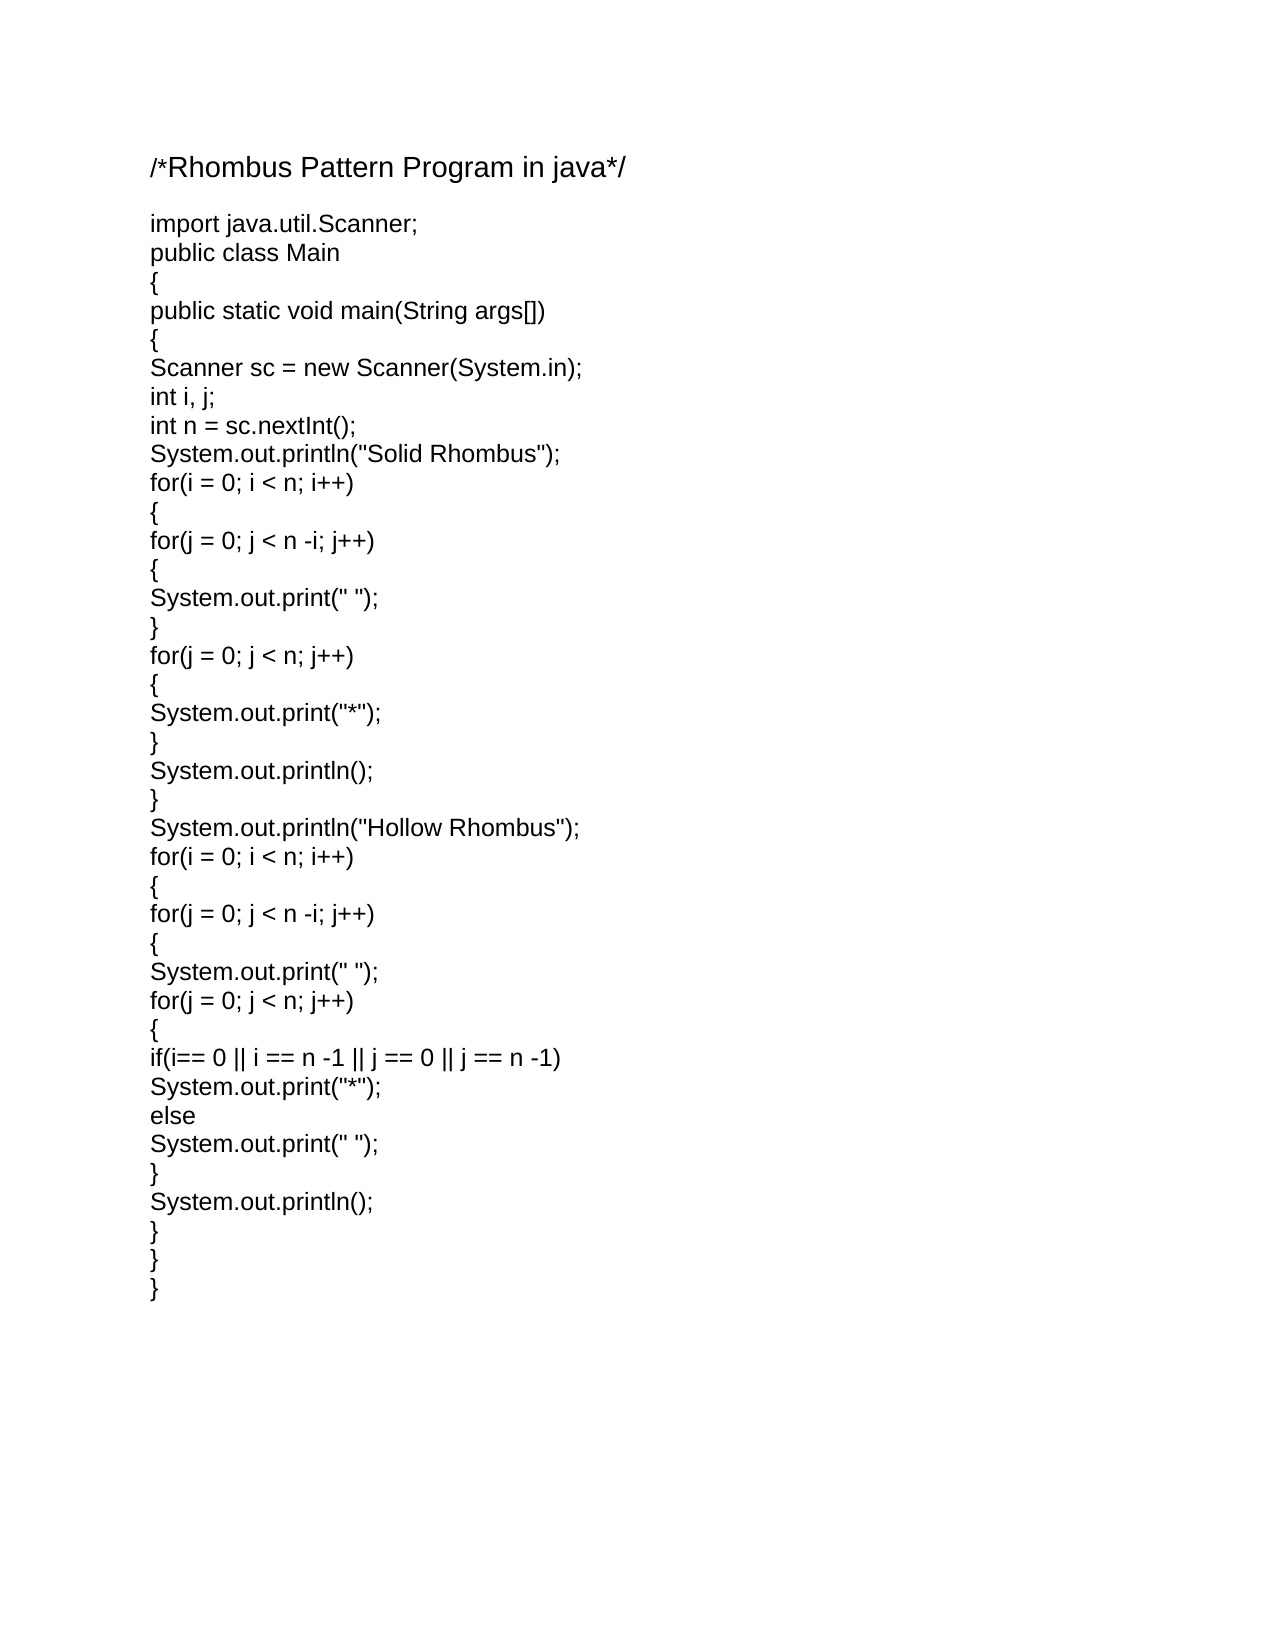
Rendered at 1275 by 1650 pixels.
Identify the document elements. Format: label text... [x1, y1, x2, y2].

text for(j = 0; j < n -i; j++) [150, 899, 1125, 928]
text { [150, 497, 1125, 526]
text } [150, 1273, 1125, 1302]
text System.out.print("*"); [150, 698, 1125, 727]
text System.out.print(" "); [150, 583, 1125, 612]
text public class Main [150, 238, 1125, 267]
text { [150, 1014, 1125, 1043]
text System.out.println(); [150, 756, 1125, 784]
text } [150, 1158, 1125, 1187]
text } [150, 1216, 1125, 1244]
text System.out.print(" "); [150, 1129, 1125, 1158]
text } [150, 1244, 1125, 1273]
text public static void main(String args[]) [150, 296, 1125, 324]
text } [150, 612, 1125, 641]
text System.out.print("*"); [150, 1072, 1125, 1101]
text { [150, 554, 1125, 583]
text { [150, 267, 1125, 296]
text /*Rhombus Pattern Program in java*/ [150, 150, 1125, 183]
text import java.util.Scanner; [150, 209, 1125, 238]
text System.out.println("Hollow Rhombus"); [150, 813, 1125, 842]
text { [150, 928, 1125, 957]
text { [150, 669, 1125, 698]
text { [150, 324, 1125, 353]
text Scanner sc = new Scanner(System.in); [150, 353, 1125, 382]
text System.out.println("Solid Rhombus"); [150, 439, 1125, 468]
text { [150, 871, 1125, 899]
text for(j = 0; j < n; j++) [150, 641, 1125, 669]
text for(j = 0; j < n; j++) [150, 986, 1125, 1014]
text for(i = 0; i < n; i++) [150, 842, 1125, 871]
text for(i = 0; i < n; i++) [150, 468, 1125, 497]
text } [150, 727, 1125, 756]
text System.out.print(" "); [150, 957, 1125, 986]
text } [150, 784, 1125, 813]
text int n = sc.nextInt(); [150, 411, 1125, 439]
text else [150, 1101, 1125, 1129]
text System.out.println(); [150, 1187, 1125, 1216]
text int i, j; [150, 382, 1125, 411]
text if(i== 0 || i == n -1 || j == 0 || j == n -1) [150, 1043, 1125, 1072]
text for(j = 0; j < n -i; j++) [150, 526, 1125, 554]
